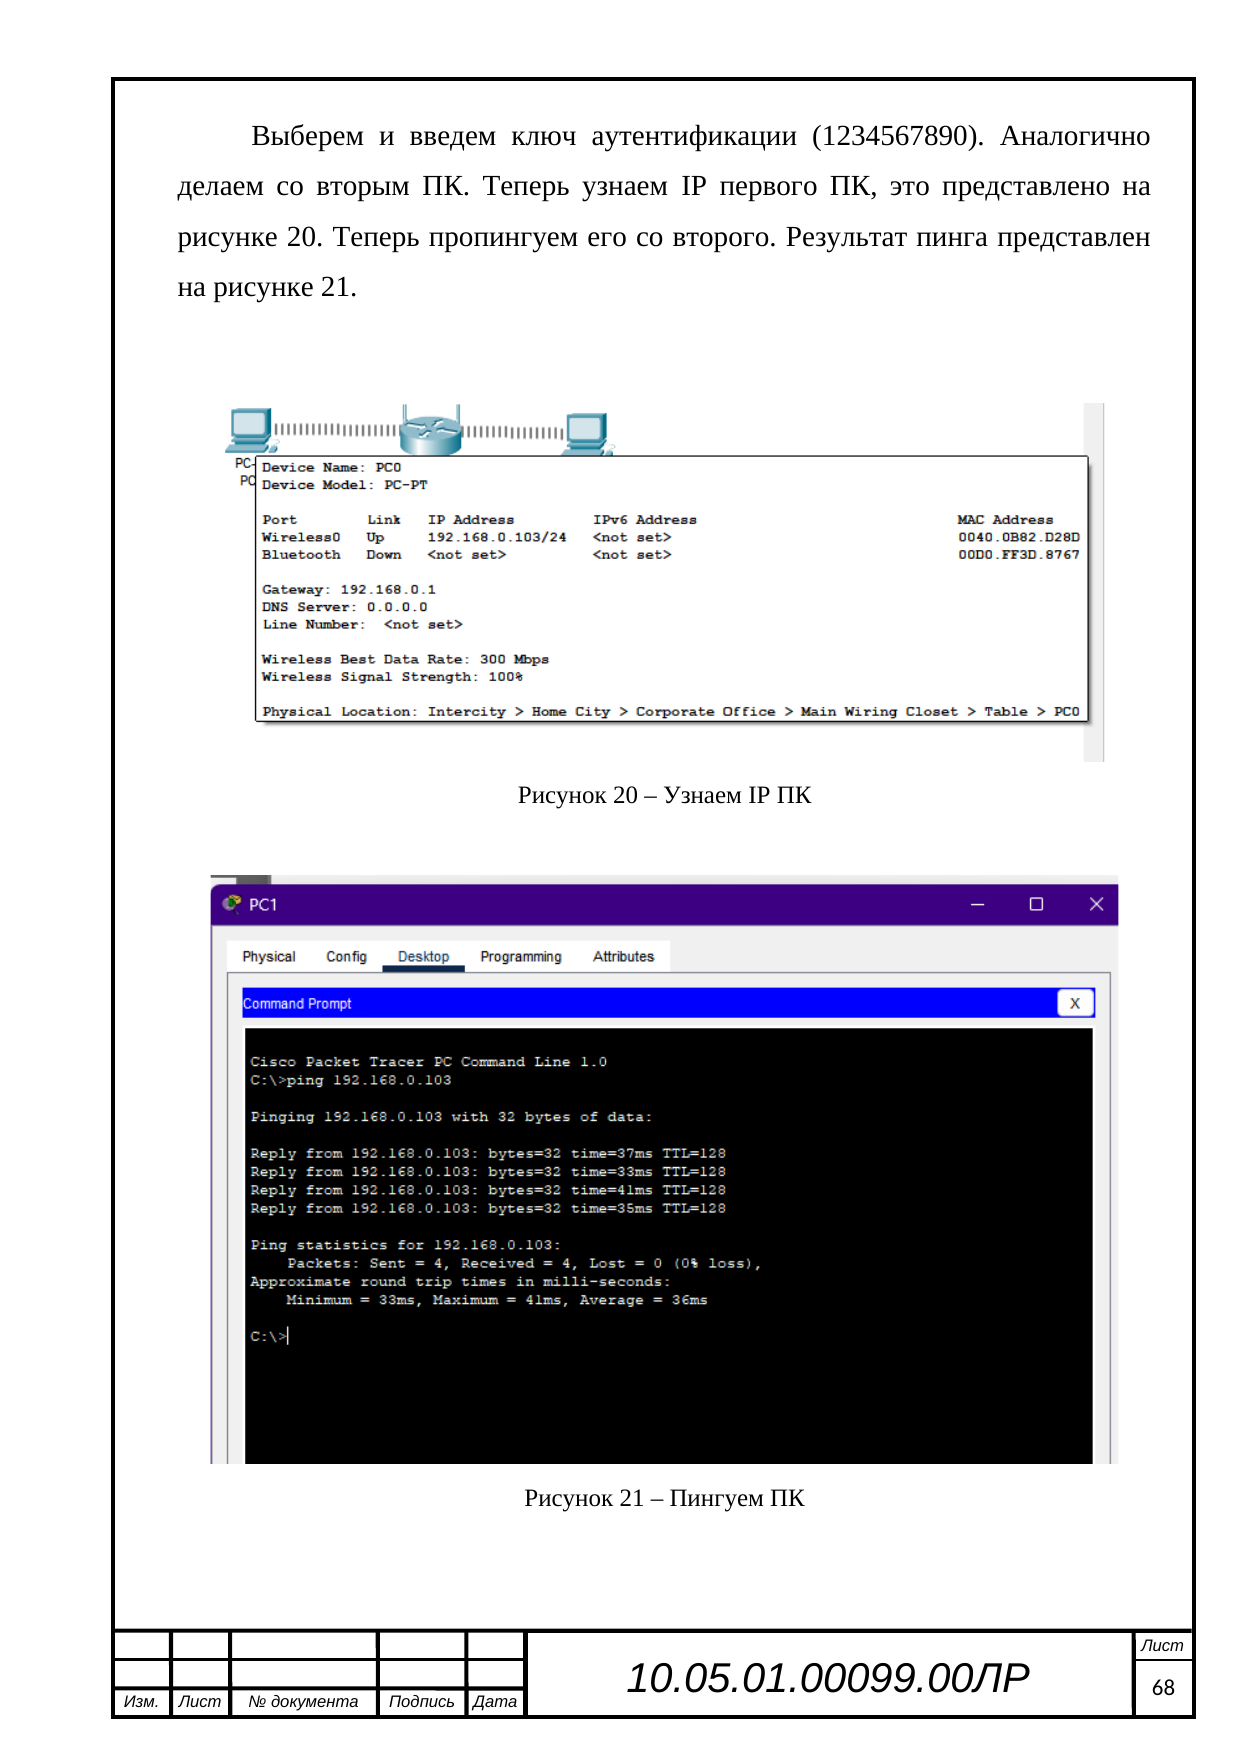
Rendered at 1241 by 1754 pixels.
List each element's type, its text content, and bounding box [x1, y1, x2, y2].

text Рисунок 20 – Узнаем IP ПК [177, 780, 1152, 809]
picture [224, 403, 1105, 762]
picture [210, 875, 1119, 1464]
text Выберем и введем ключ аутентификации (1234567890). Аналогично делаем со вторым ПК. Теперь узнаем IP первого ПК, это представлено на рисунке 20. Теперь пропингуем его со второго. Результат пинга представлен на рисунке 21. [177, 118, 1152, 303]
text Рисунок 21 – Пингуем ПК [177, 1483, 1152, 1512]
